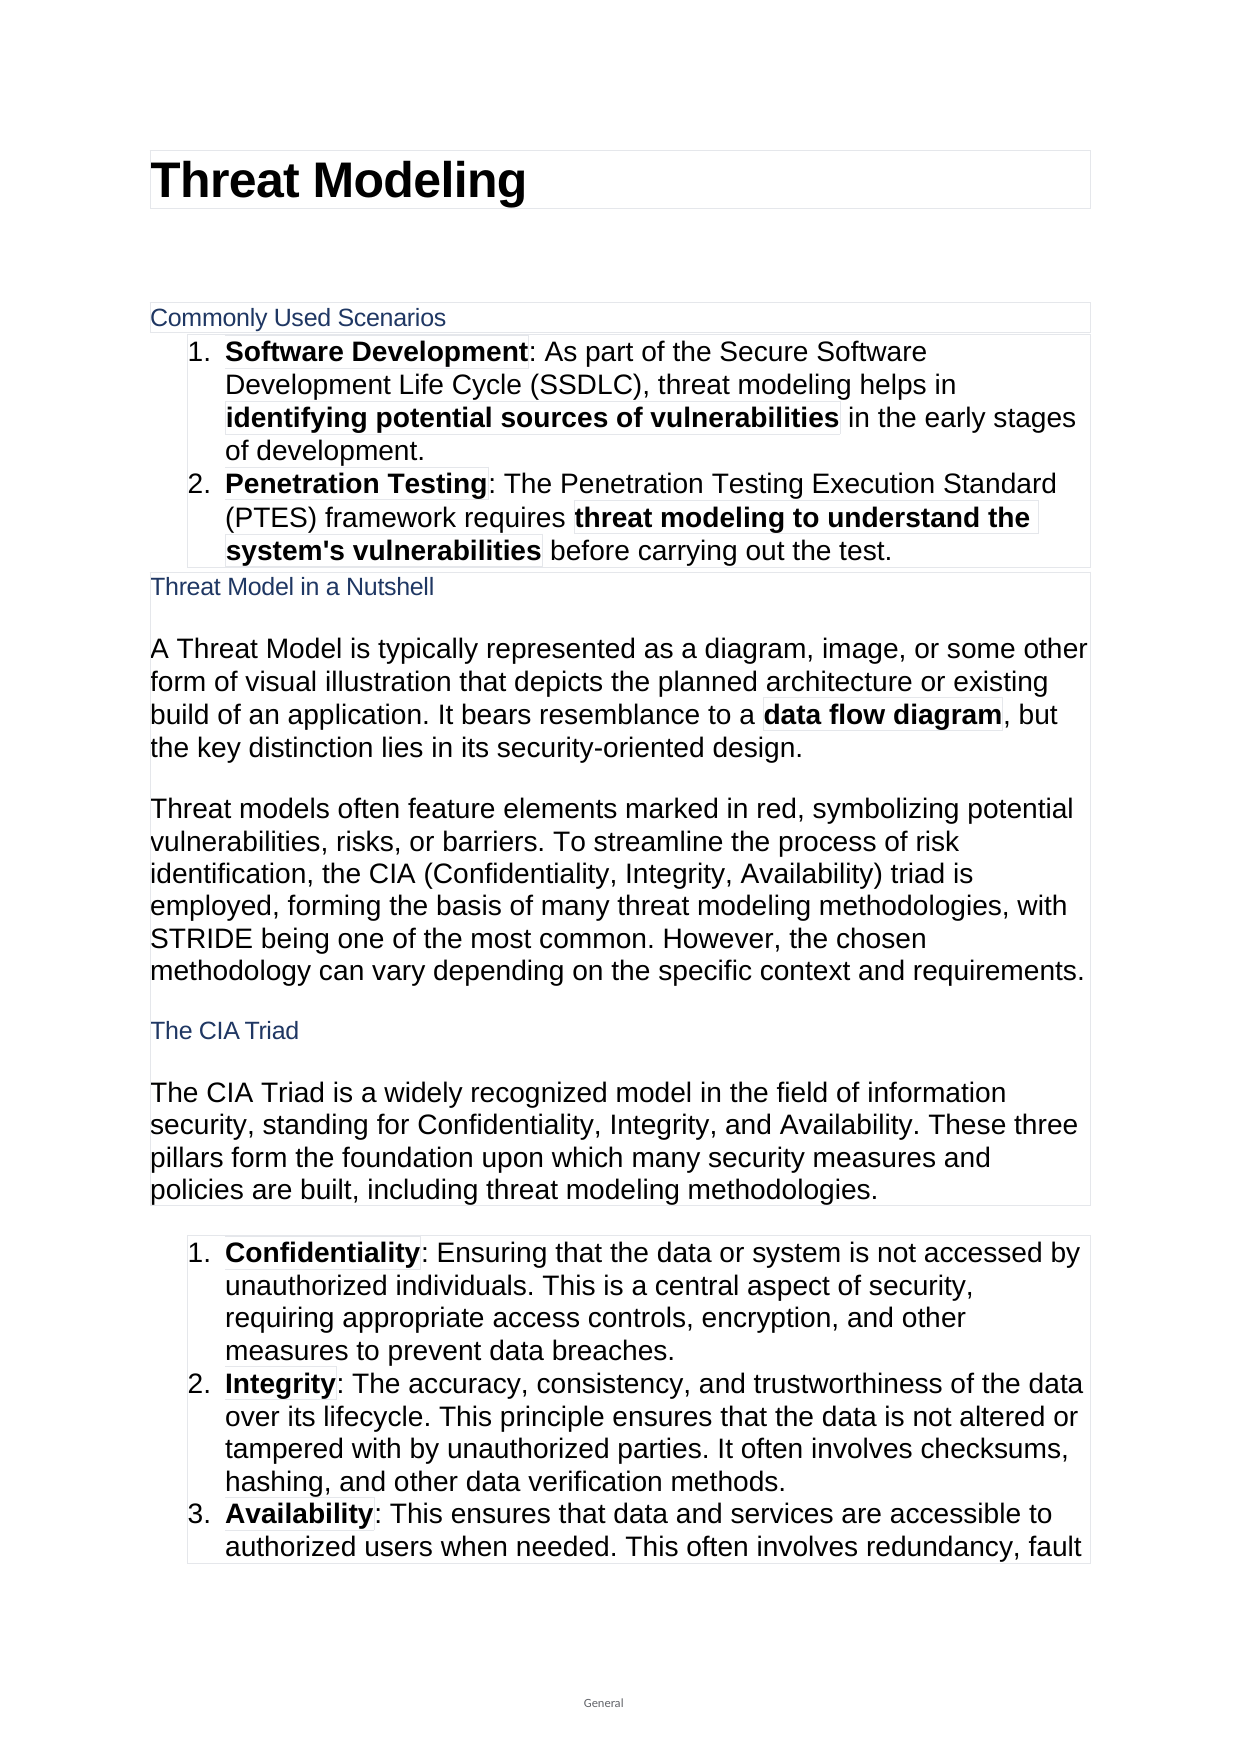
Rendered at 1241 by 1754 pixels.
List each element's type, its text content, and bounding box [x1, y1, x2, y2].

text Threat models often feature elements marked in red, symbolizing potential vulnerabilities, risks, or barriers. To streamline the process of risk identification, the CIA (Confidentiality, Integrity, Availability) triad is employed, forming the basis of many threat modeling methodologies, with STRIDE being one of the most common. However, the chosen methodology can vary depending on the specific context and requirements. [151, 792, 1090, 986]
subtitle Commonly Used Scenarios [151, 303, 1090, 332]
list Software Development: As part of the Secure Software Development Life Cycle (SSDLC), threat modeling helps in identifying potential sources of vulnerabilities in the early stages of development. [188, 335, 1090, 466]
list Integrity: The accuracy, consistency, and trustworthiness of the data over its lifecycle. This principle ensures that the data is not altered or tampered with by unauthorized parties. It often involves checksums, hashing, and other data verification methods. [188, 1366, 1090, 1496]
text The CIA Triad is a widely recognized model in the field of information security, standing for Confidentiality, Integrity, and Availability. These three pillars form the foundation upon which many security measures and policies are built, including threat modeling methodologies. [151, 1075, 1090, 1205]
list Penetration Testing: The Penetration Testing Execution Standard (PTES) framework requires threat modeling to understand the system's vulnerabilities before carrying out the test. [188, 466, 1090, 567]
text A Threat Model is typically represented as a diagram, image, or some other form of visual illustration that depicts the planned architecture or existing build of an application. It bears resemblance to a data flow diagram, but the key distinction lies in its security-oriented design. [151, 632, 1090, 763]
list Confidentiality: Ensuring that the data or system is not accessed by unauthorized individuals. This is a central aspect of security, requiring appropriate access controls, encryption, and other measures to prevent data breaches. [188, 1236, 1090, 1366]
subtitle The CIA Triad [151, 1015, 1090, 1044]
text Threat Modeling [151, 151, 1090, 208]
subtitle Threat Model in a Nutshell [151, 573, 1090, 601]
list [188, 1496, 1090, 1563]
